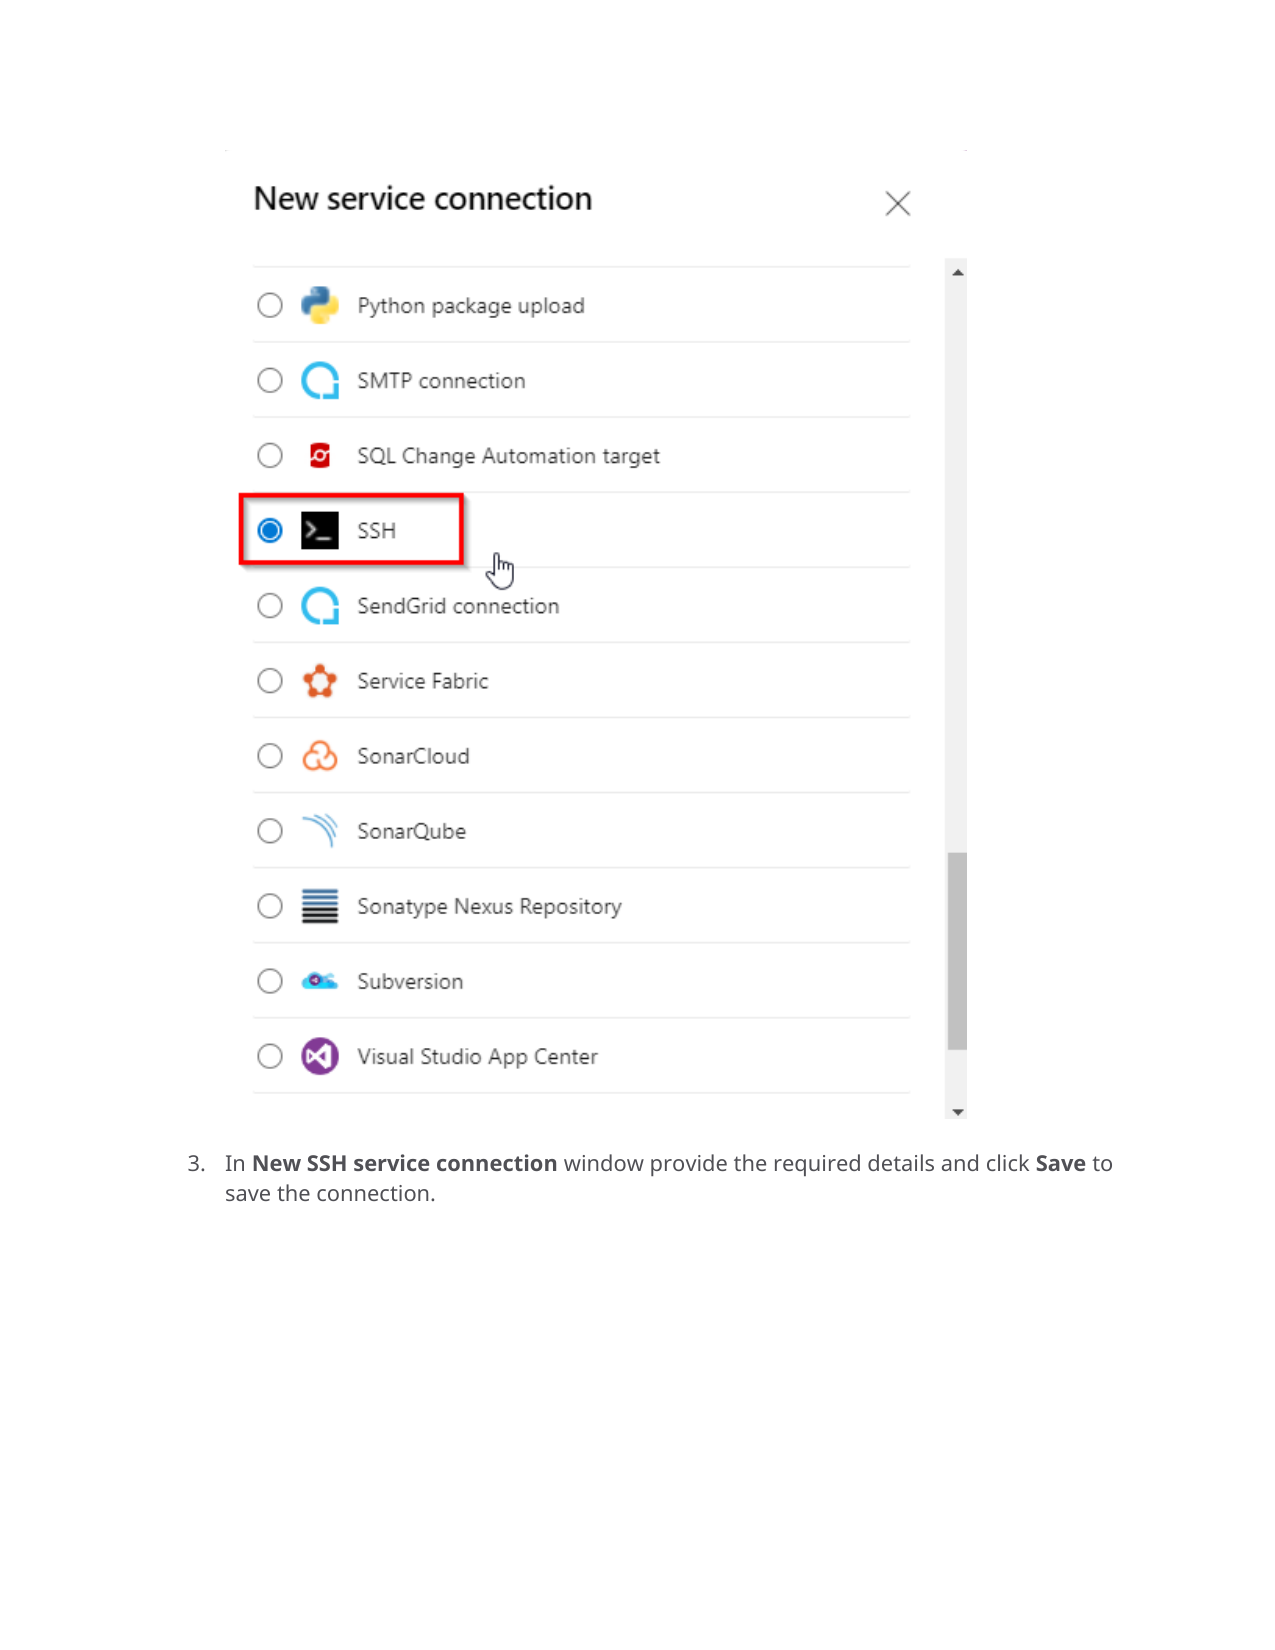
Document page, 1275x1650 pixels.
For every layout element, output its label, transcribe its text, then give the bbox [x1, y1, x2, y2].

picture [225, 150, 967, 1119]
list In New SSH service connection window provide the required details and click Save to save the connection. [187, 1148, 1125, 1207]
